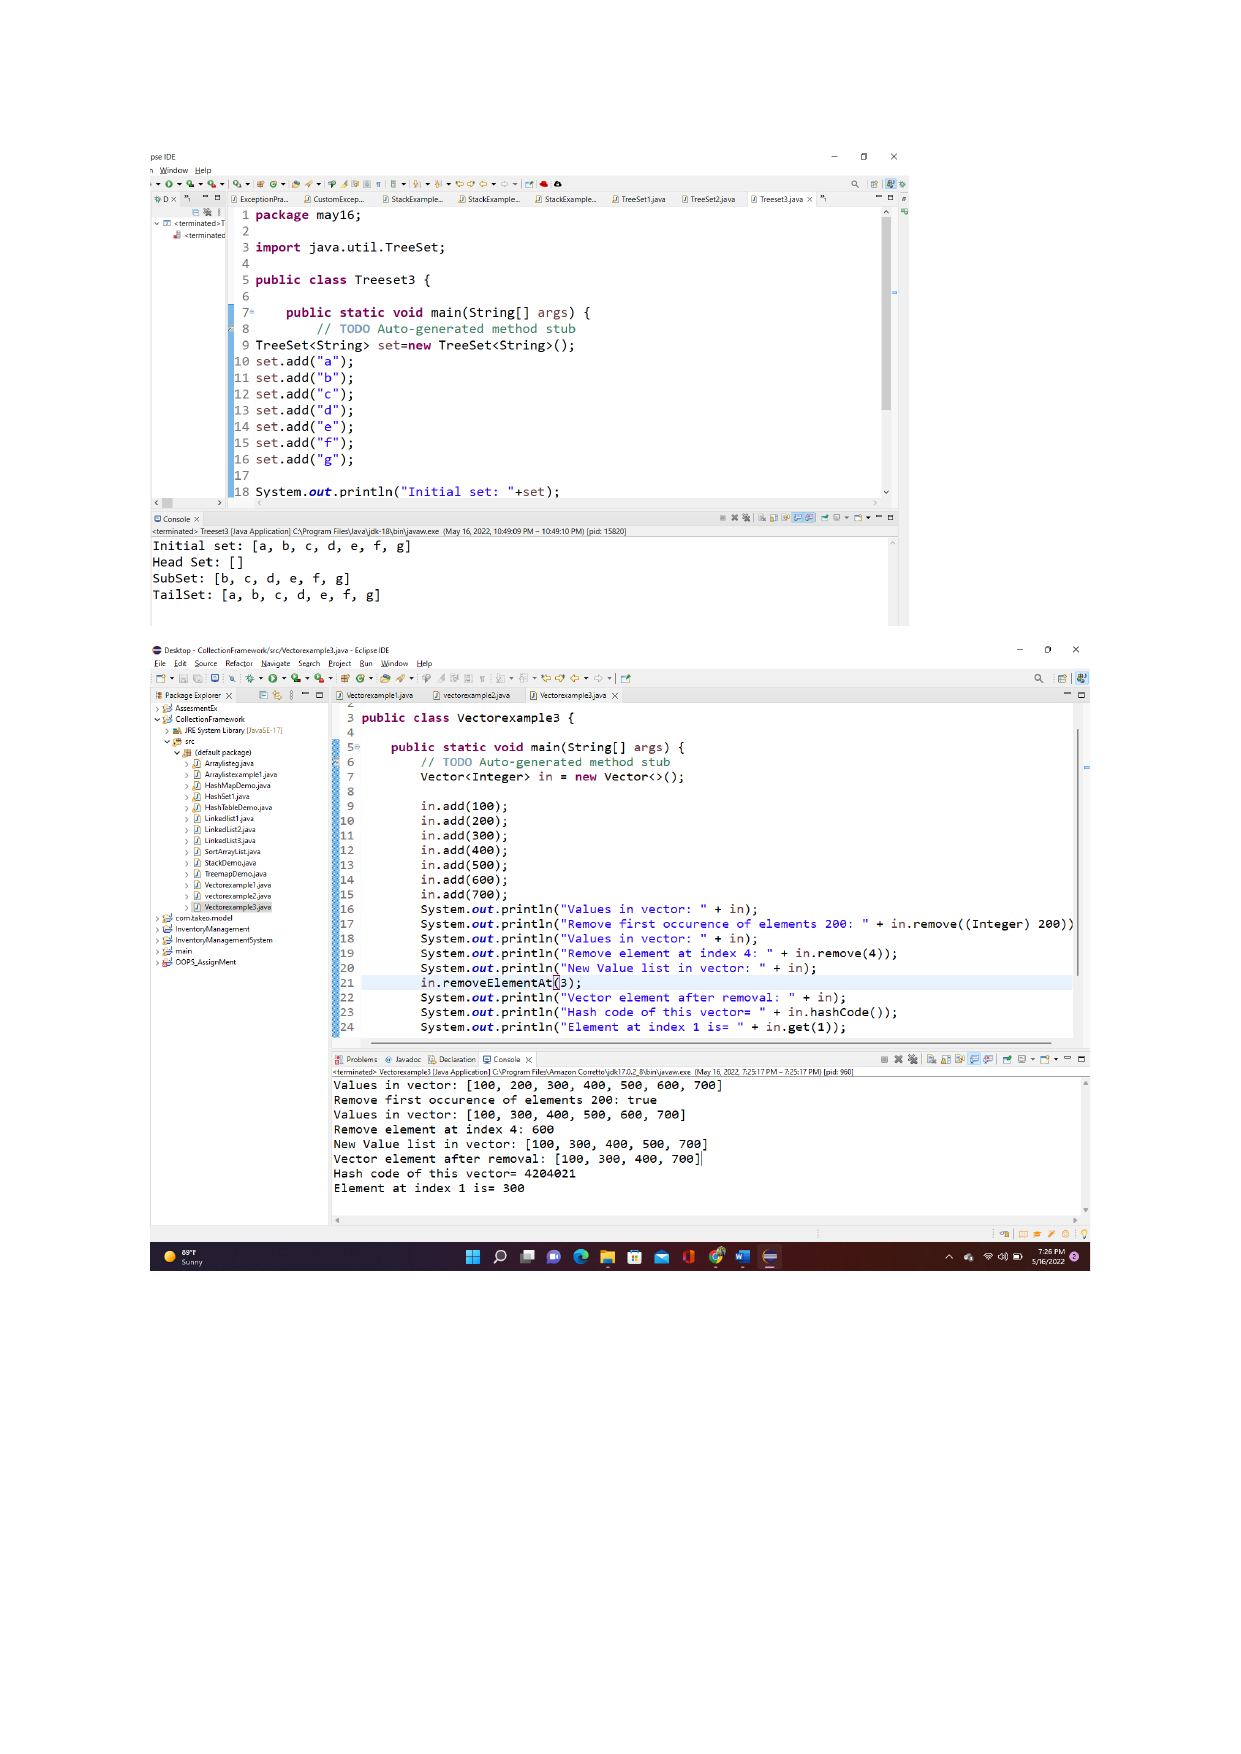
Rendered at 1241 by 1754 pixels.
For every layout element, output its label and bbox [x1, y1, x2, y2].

picture [150, 150, 909, 626]
picture [150, 643, 1091, 1271]
